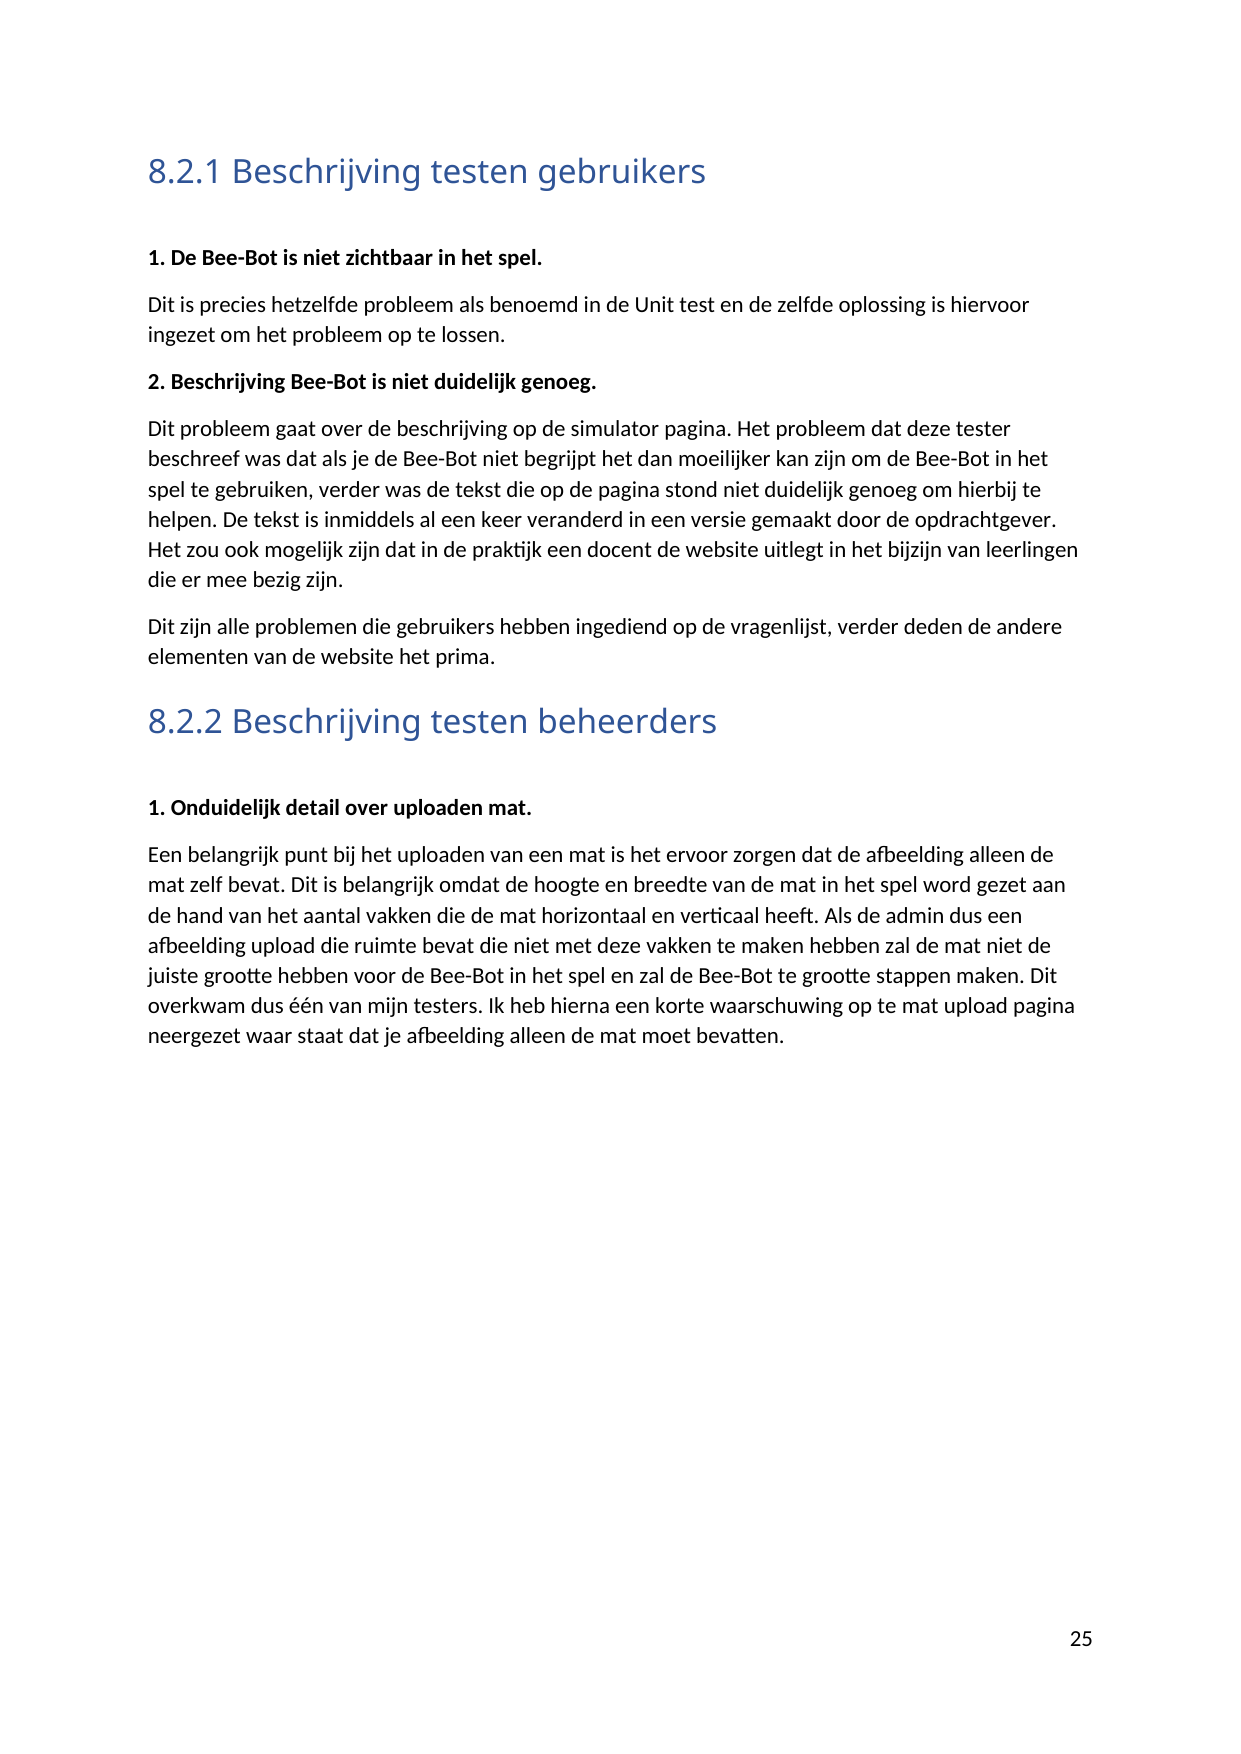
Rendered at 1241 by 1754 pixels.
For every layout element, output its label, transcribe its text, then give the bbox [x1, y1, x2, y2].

text Dit probleem gaat over de beschrijving op de simulator pagina. Het probleem dat deze tester beschreef was dat als je de Bee-Bot niet begrijpt het dan moeilijker kan zijn om de Bee-Bot in het spel te gebruiken, verder was de tekst die op de pagina stond niet duidelijk genoeg om hierbij te helpen. De tekst is inmiddels al een keer veranderd in een versie gemaakt door de opdrachtgever. Het zou ook mogelijk zijn dat in de praktijk een docent de website uitlegt in het bijzijn van leerlingen die er mee bezig zijn. [148, 414, 1093, 593]
text 1. Onduidelijk detail over uploaden mat. [148, 793, 1093, 821]
text Dit zijn alle problemen die gebruikers hebben ingediend op de vragenlijst, verder deden de andere elementen van de website het prima. [148, 612, 1093, 670]
text Een belangrijk punt bij het uploaden van een mat is het ervoor zorgen dat de afbeelding alleen de mat zelf bevat. Dit is belangrijk omdat de hoogte en breedte van de mat in het spel word gezet aan de hand van het aantal vakken die de mat horizontaal en verticaal heeft. Als de admin dus een afbeelding upload die ruimte bevat die niet met deze vakken te maken hebben zal de mat niet de juiste grootte hebben voor de Bee-Bot in het spel en zal de Bee-Bot te grootte stappen maken. Dit overkwam dus één van mijn testers. Ik heb hierna een korte waarschuwing op te mat upload pagina neergezet waar staat dat je afbeelding alleen de mat moet bevatten. [148, 840, 1093, 1049]
subtitle 8.2.2 Beschrijving testen beheerders [148, 698, 1093, 743]
text 2. Beschrijving Bee-Bot is niet duidelijk genoeg. [148, 367, 1093, 395]
text 1. De Bee-Bot is niet zichtbaar in het spel. [148, 243, 1093, 271]
text Dit is precies hetzelfde probleem als benoemd in de Unit test en de zelfde oplossing is hiervoor ingezet om het probleem op te lossen. [148, 290, 1093, 348]
subtitle 8.2.1 Beschrijving testen gebruikers [148, 148, 1093, 193]
